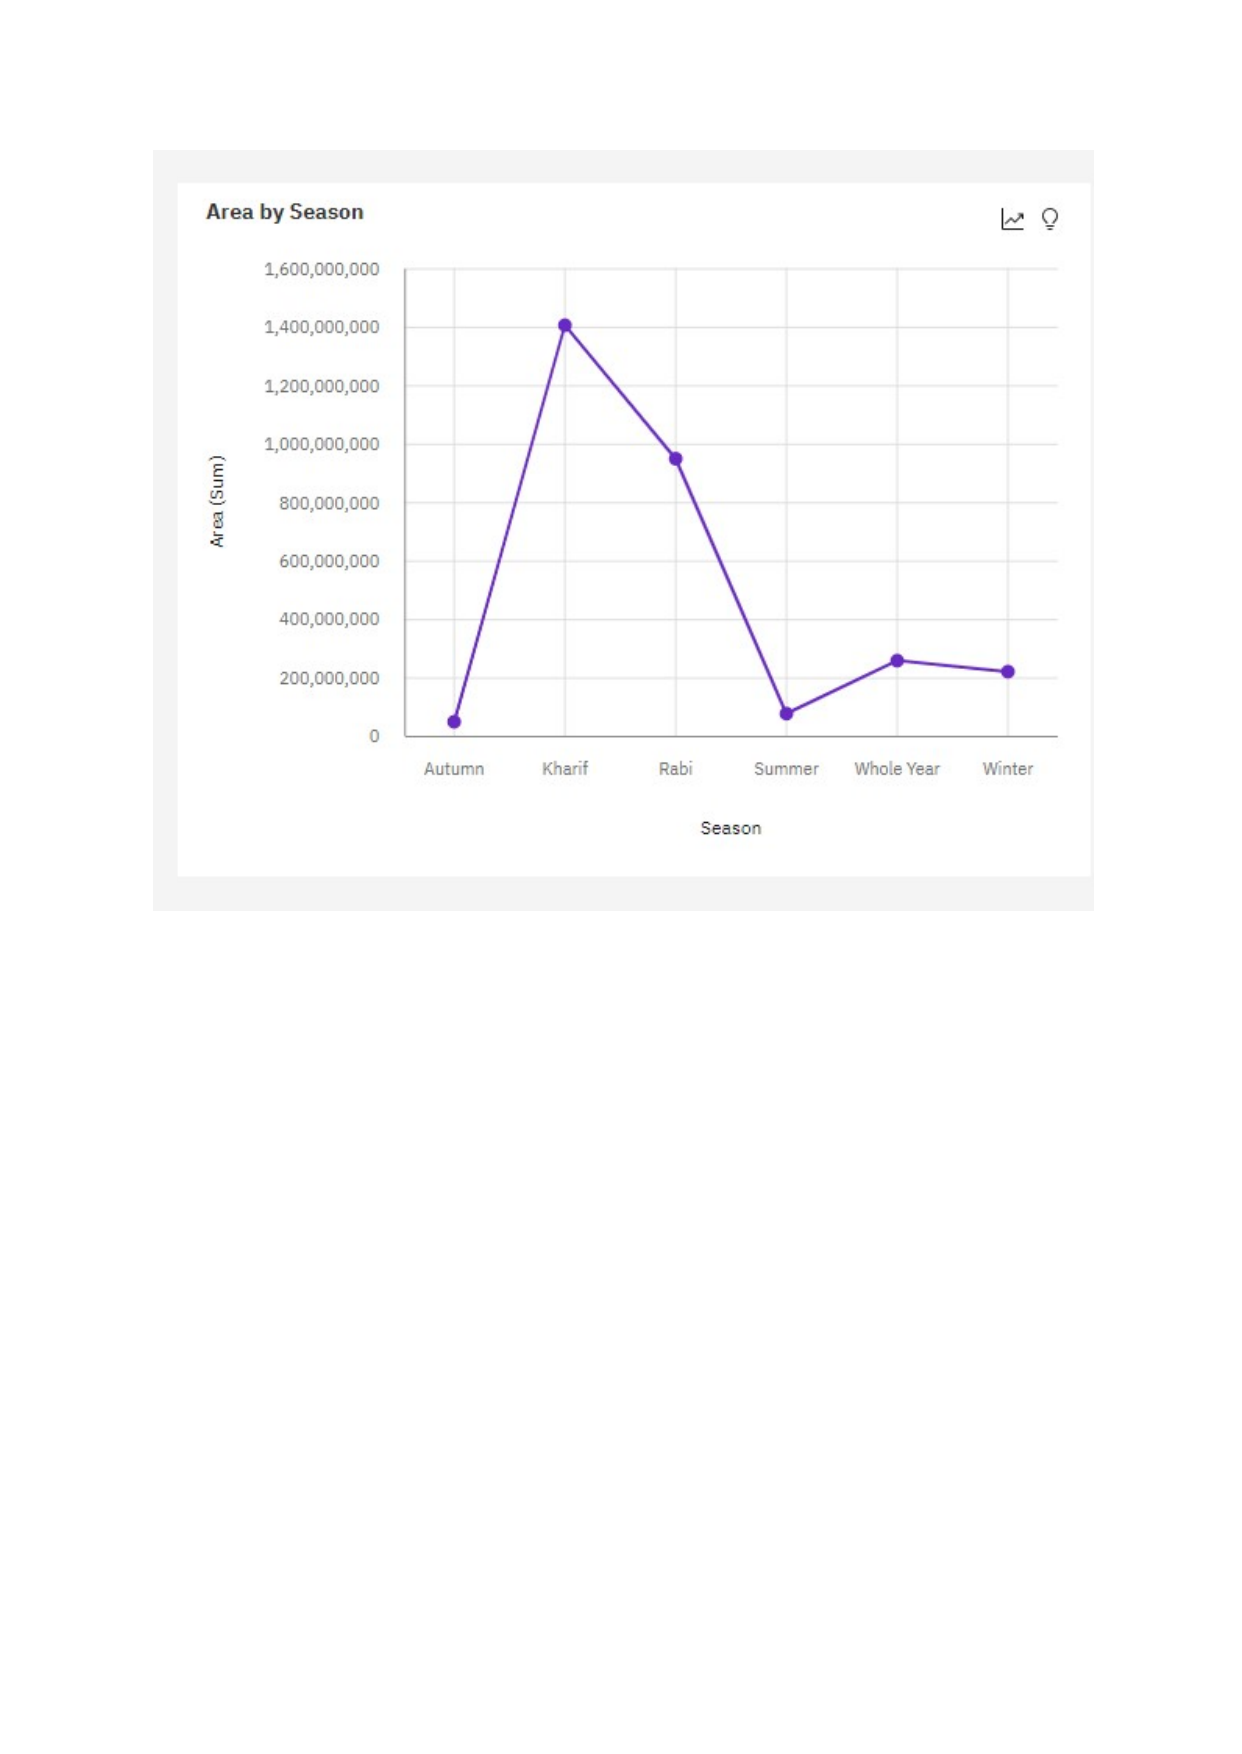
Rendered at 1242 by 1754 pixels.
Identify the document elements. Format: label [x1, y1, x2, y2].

picture [153, 150, 1094, 911]
